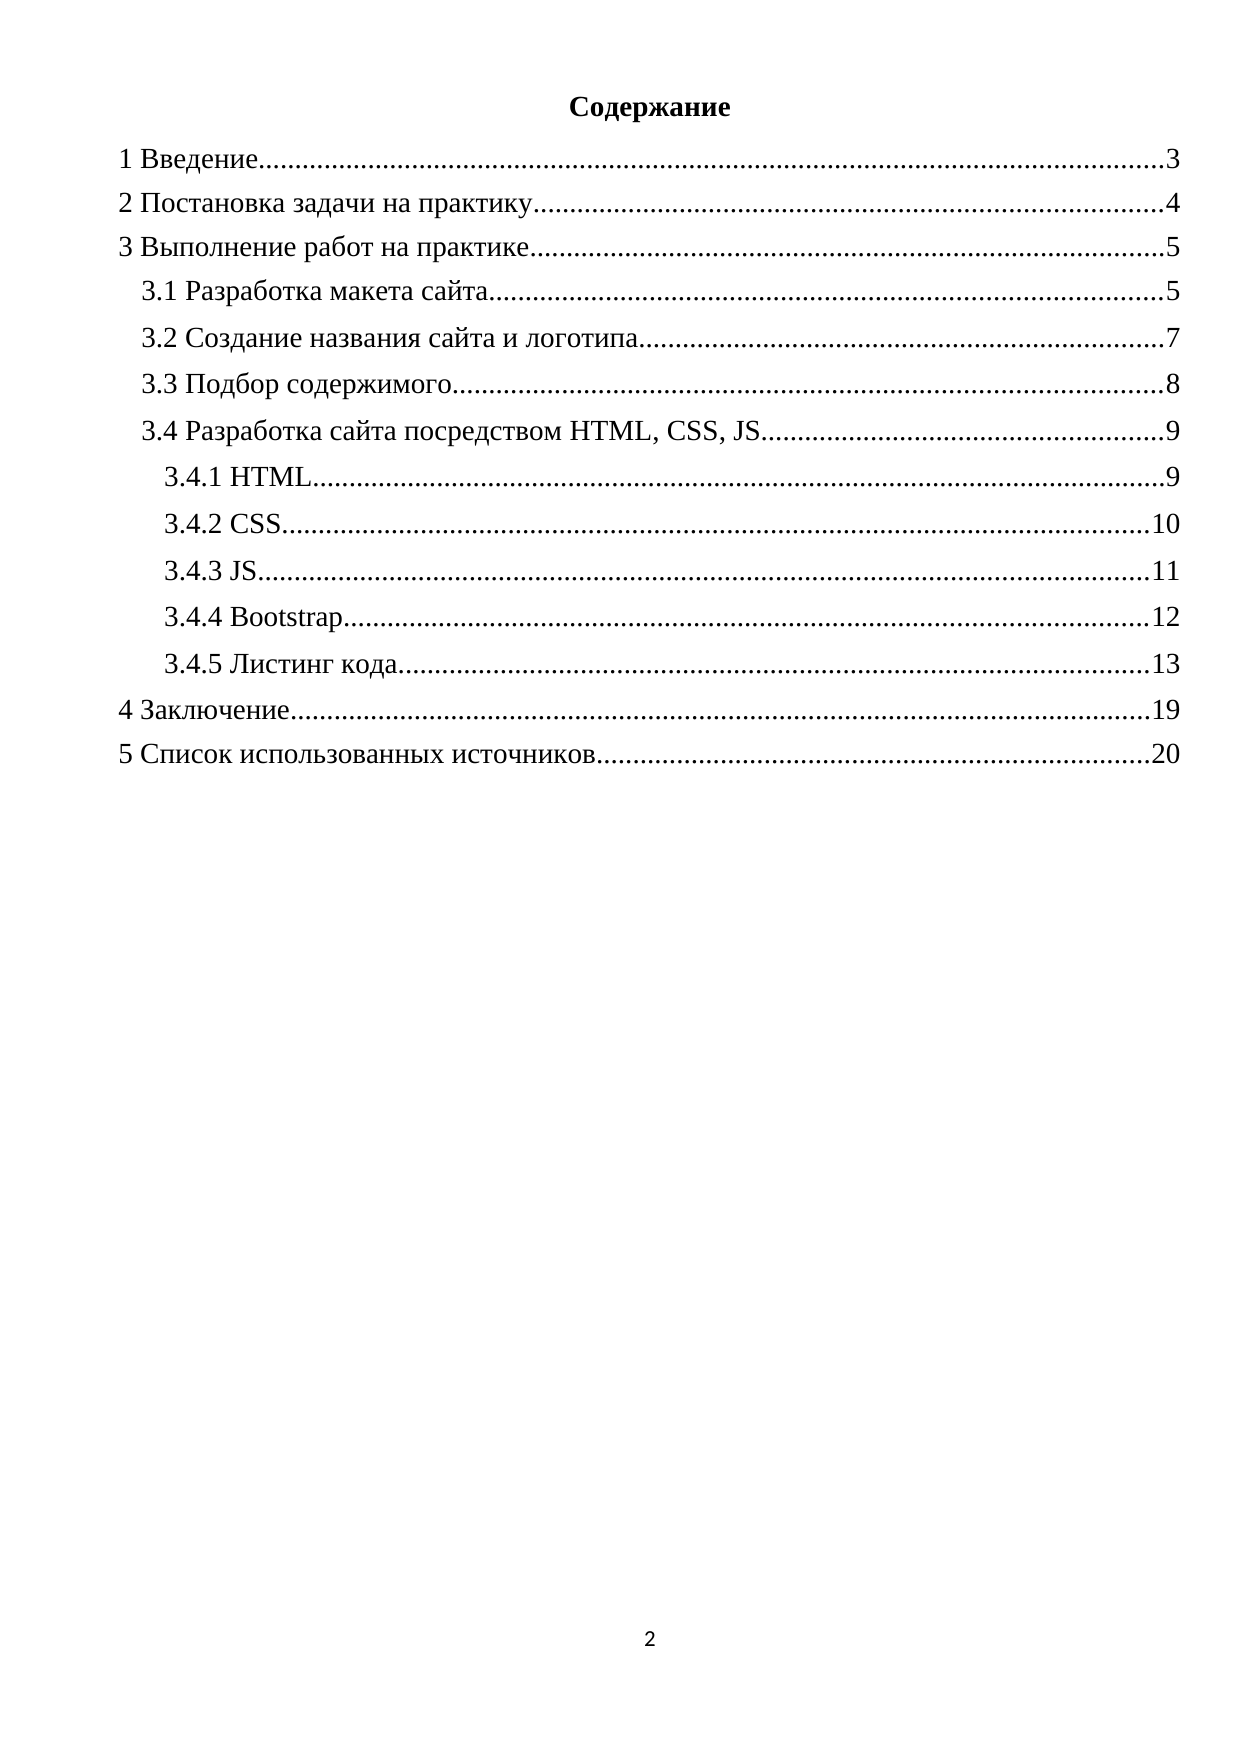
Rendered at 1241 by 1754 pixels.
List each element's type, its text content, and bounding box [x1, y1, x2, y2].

text 3.4.4 Bootstrap 12 [164, 599, 1181, 633]
text 3.3 Подбор содержимого 8 [141, 366, 1181, 400]
text Содержание [118, 89, 1181, 122]
text 3.2 Создание названия сайта и логотипа 7 [141, 320, 1181, 353]
text 3.1 Разработка макета сайта 5 [141, 273, 1181, 307]
text 3.4.3 JS 11 [164, 553, 1181, 586]
text 4 Заключение 19 [118, 692, 1181, 726]
text 3.4.2 CSS 10 [164, 506, 1181, 540]
text 3 Выполнение работ на практике 5 [118, 229, 1181, 263]
text 3.4 Разработка сайта посредством HTML, CSS, JS 9 [141, 413, 1181, 447]
text 1 Введение 3 [118, 141, 1181, 175]
text 3.4.5 Листинг кода 13 [164, 646, 1181, 679]
text 2 Постановка задачи на практику 4 [118, 185, 1181, 219]
text 5 Список использованных источников 20 [118, 736, 1181, 770]
text 3.4.1 HTML 9 [164, 459, 1181, 493]
